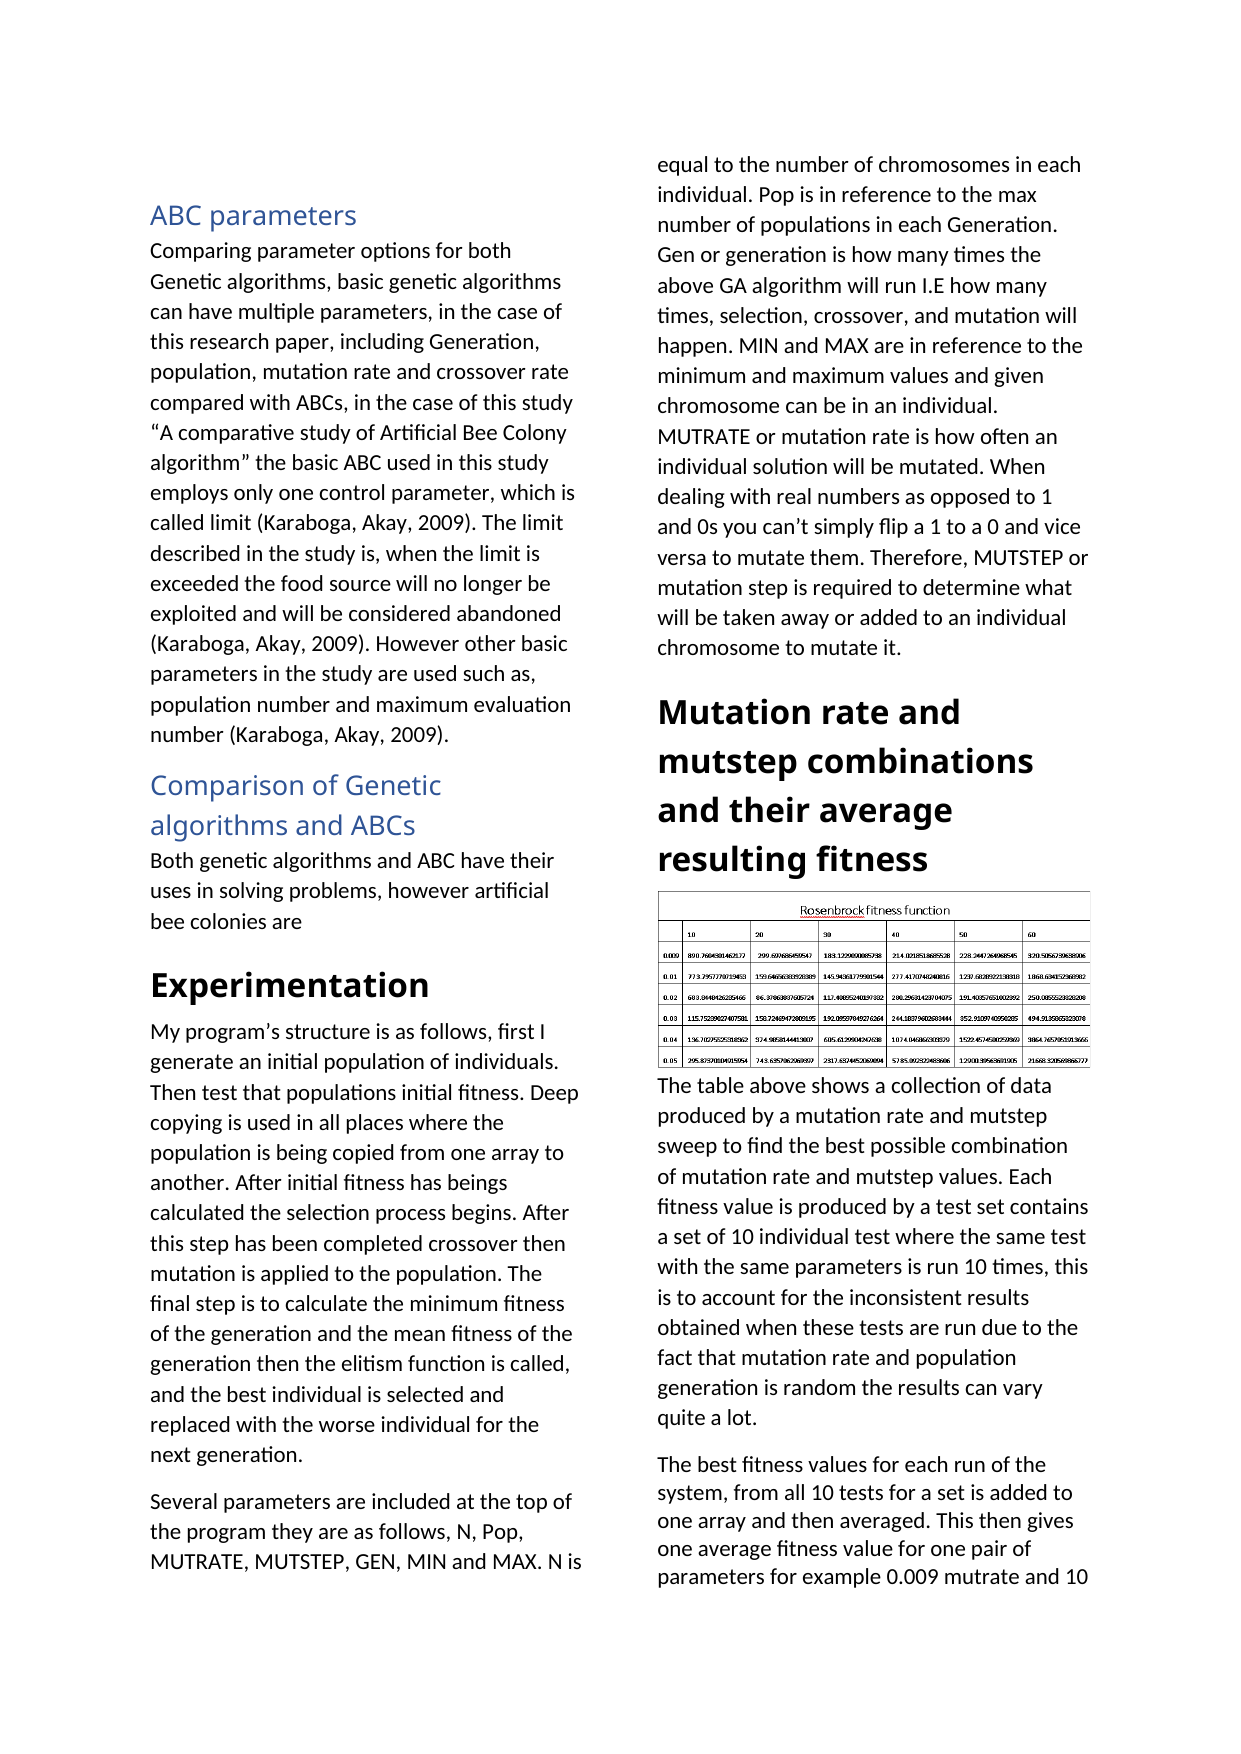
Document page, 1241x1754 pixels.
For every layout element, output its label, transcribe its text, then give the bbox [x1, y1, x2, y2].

text My program’s structure is as follows, first I generate an initial population of individuals. Then test that populations initial fitness. Deep copying is used in all places where the population is being copied from one array to another. After initial fitness has beings calculated the selection process begins. After this step has been completed crossover then mutation is applied to the population. The final step is to calculate the minimum fitness of the generation and the mean fitness of the generation then the elitism function is called, and the best individual is selected and replaced with the worse individual for the next generation. [150, 1017, 583, 1468]
subtitle ABC parameters [150, 197, 583, 234]
subtitle Mutation rate and mutstep combinations and their average resulting fitness [657, 688, 1090, 881]
subtitle Comparison of Genetic algorithms and ABCs [150, 767, 583, 843]
subtitle Experimentation [150, 962, 583, 1007]
text Both genetic algorithms and ABC have their uses in solving problems, however artificial bee colonies are [150, 846, 583, 935]
picture [657, 890, 1091, 1069]
text Several parameters are included at the top of the program they are as follows, N, Pop, MUTRATE, MUTSTEP, GEN, MIN and MAX. N is equal to the number of chromosomes in each individual. Pop is in reference to the max number of populations in each Generation. Gen or generation is how many times the above GA algorithm will run I.E how many times, selection, crossover, and mutation will happen. MIN and MAX are in reference to the minimum and maximum values and given chromosome can be in an individual. MUTRATE or mutation rate is how often an individual solution will be mutated. When dealing with real numbers as opposed to 1 and 0s you can’t simply flip a 1 to a 0 and vice versa to mutate them. Therefore, MUTSTEP or mutation step is required to determine what will be taken away or added to an individual chromosome to mutate it. [657, 150, 1090, 661]
